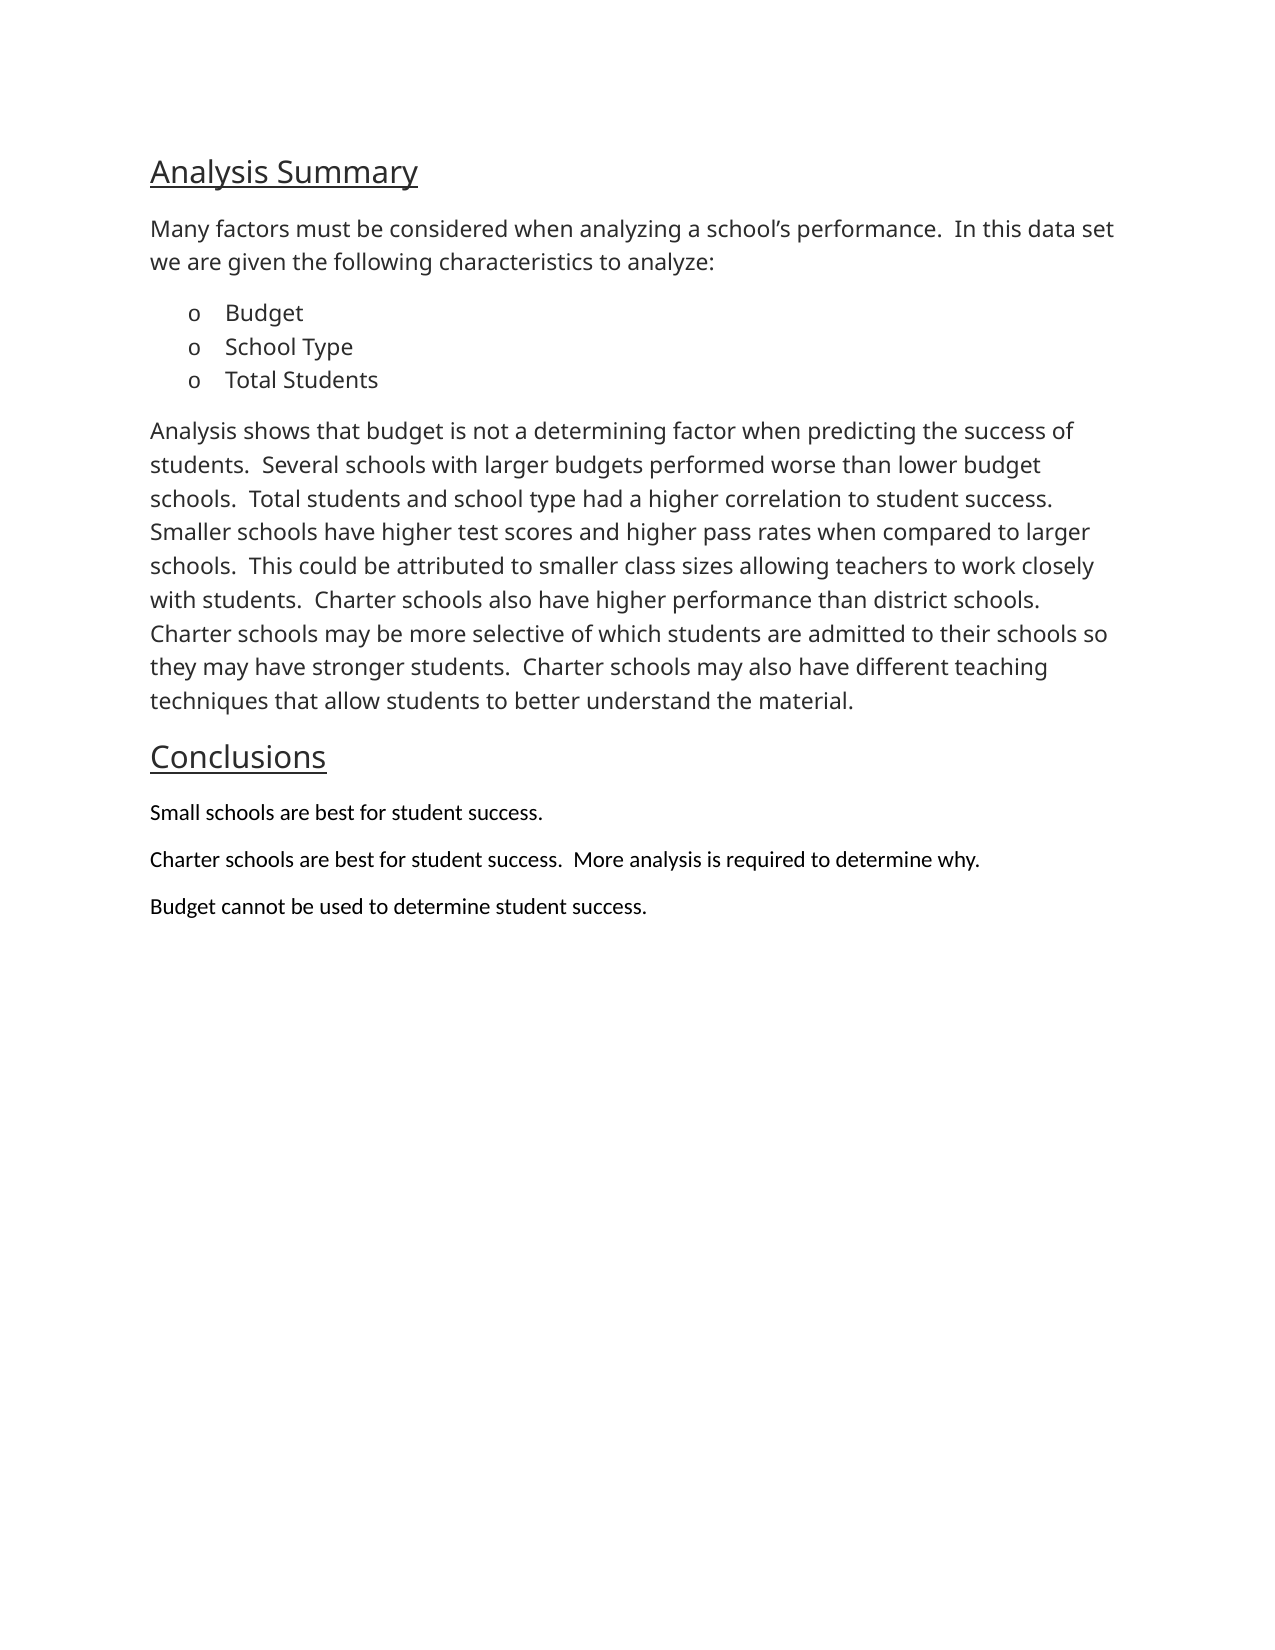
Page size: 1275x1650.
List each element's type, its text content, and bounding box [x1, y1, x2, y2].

text Analysis Summary [150, 150, 1125, 193]
text Charter schools are best for student success. More analysis is required to determine why. [150, 845, 1125, 873]
list Total Students [187, 364, 1125, 396]
text Budget cannot be used to determine student success. [150, 892, 1125, 920]
list Budget [187, 297, 1125, 328]
text Many factors must be considered when analyzing a school’s performance. In this data set we are given the following characteristics to analyze: [150, 213, 1125, 278]
list School Type [187, 331, 1125, 362]
text Small schools are best for student success. [150, 798, 1125, 826]
text Analysis shows that budget is not a determining factor when predicting the success of students. Several schools with larger budgets performed worse than lower budget schools. Total students and school type had a higher correlation to student success. Smaller schools have higher test scores and higher pass rates when compared to larger schools. This could be attributed to smaller class sizes allowing teachers to work closely with students. Charter schools also have higher performance than district schools. Charter schools may be more selective of which students are admitted to their schools so they may have stronger students. Charter schools may also have different teaching techniques that allow students to better understand the material. [150, 415, 1125, 716]
text Conclusions [150, 735, 1125, 778]
